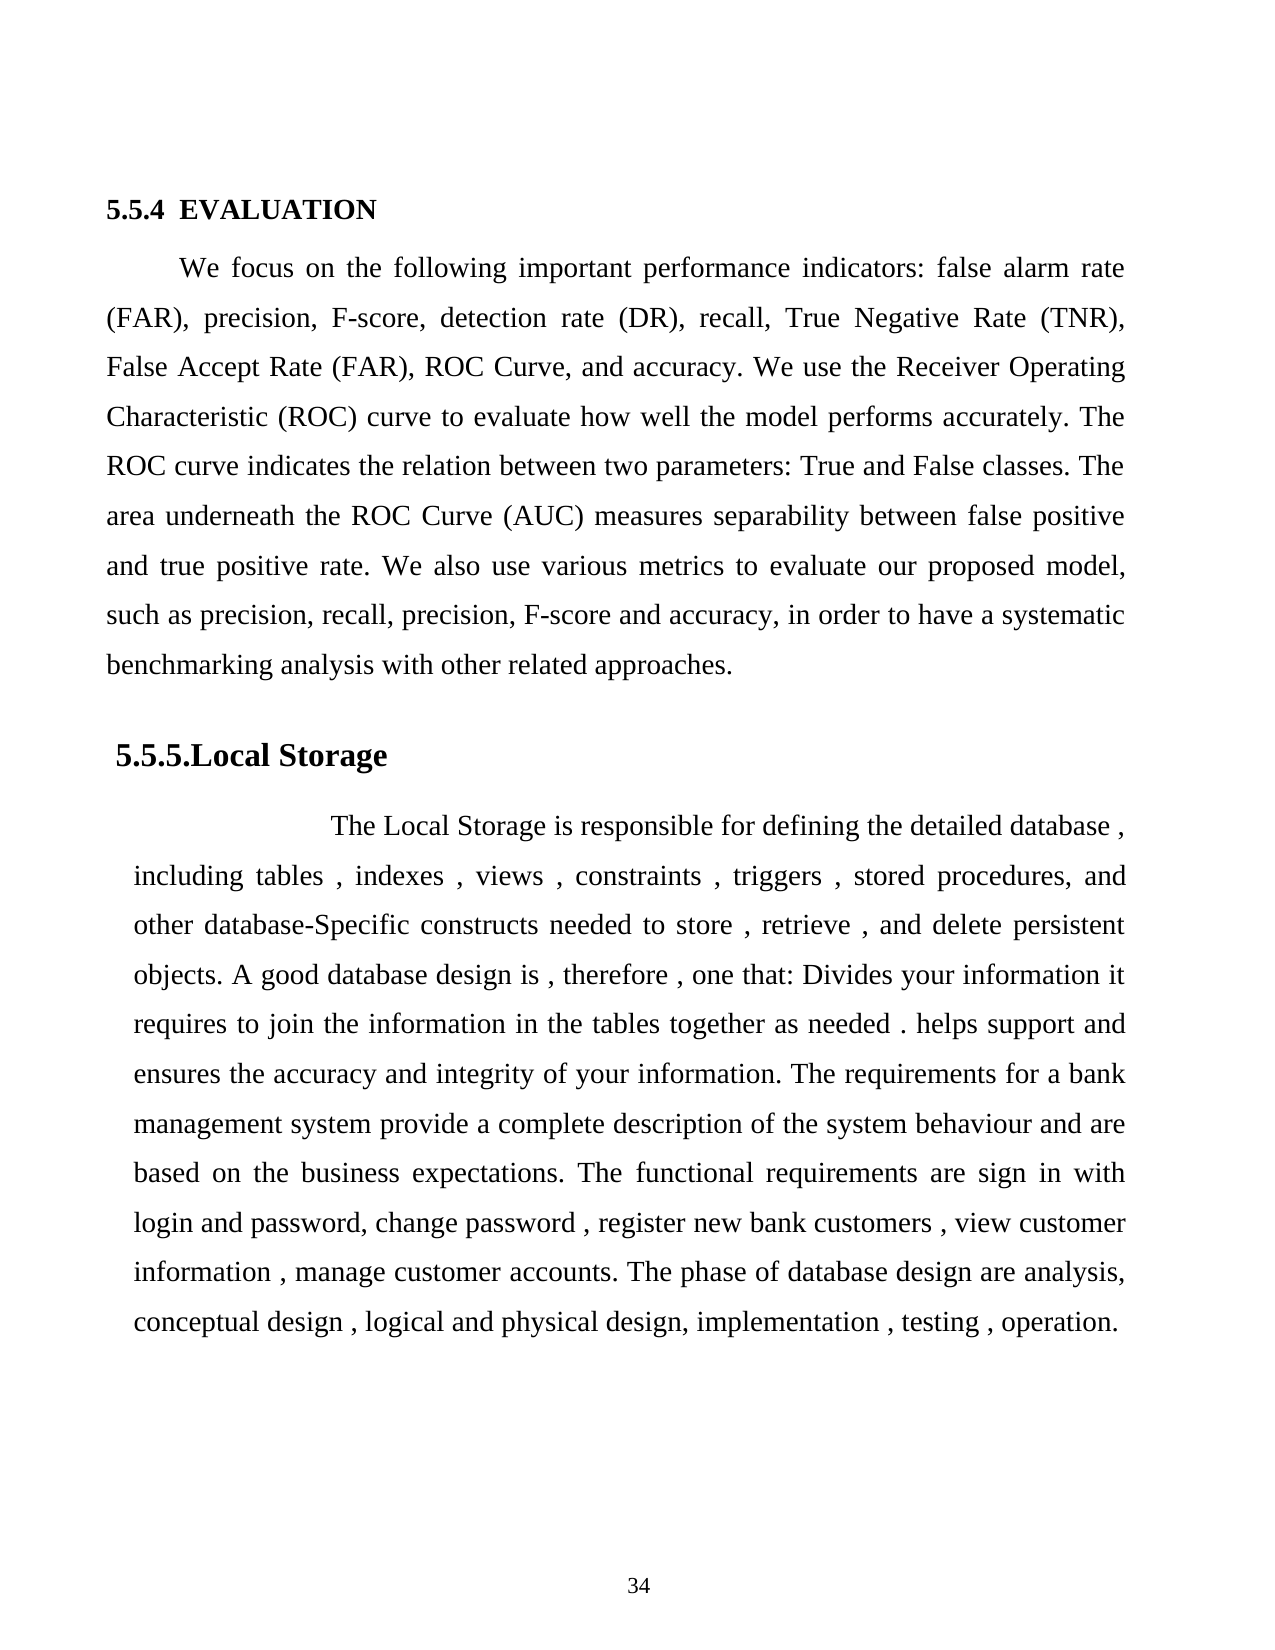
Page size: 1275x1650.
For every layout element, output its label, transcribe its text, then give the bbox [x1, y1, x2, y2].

text We focus on the following important performance indicators: false alarm rate (FAR), precision, F-score, detection rate (DR), recall, True Negative Rate (TNR), False Accept Rate (FAR), ROC Curve, and accuracy. We use the Receiver Operating Characteristic (ROC) curve to evaluate how well the model performs accurately. The ROC curve indicates the relation between two parameters: True and False classes. The area underneath the ROC Curve (AUC) measures separability between false positive and true positive rate. We also use various metrics to evaluate our proposed model, such as precision, recall, precision, F-score and accuracy, in order to have a systematic benchmarking analysis with other related approaches. [106, 250, 1126, 680]
text The Local Storage is responsible for defining the detailed database , including tables , indexes , views , constraints , triggers , stored procedures, and other database-Specific constructs needed to store , retrieve , and delete persistent objects. A good database design is , therefore , one that: Divides your information it requires to join the information in the tables together as needed . helps support and ensures the accuracy and integrity of your information. The requirements for a bank management system provide a complete description of the system behaviour and are based on the business expectations. The functional requirements are sign in with login and password, change password , register new bank customers , view customer information , manage customer accounts. The phase of database design are analysis, conceptual design , logical and physical design, implementation , testing , operation. [133, 808, 1126, 1338]
text 5.5.4 EVALUATION [77, 192, 1126, 226]
subtitle 5.5.5.Local Storage [115, 736, 1221, 774]
